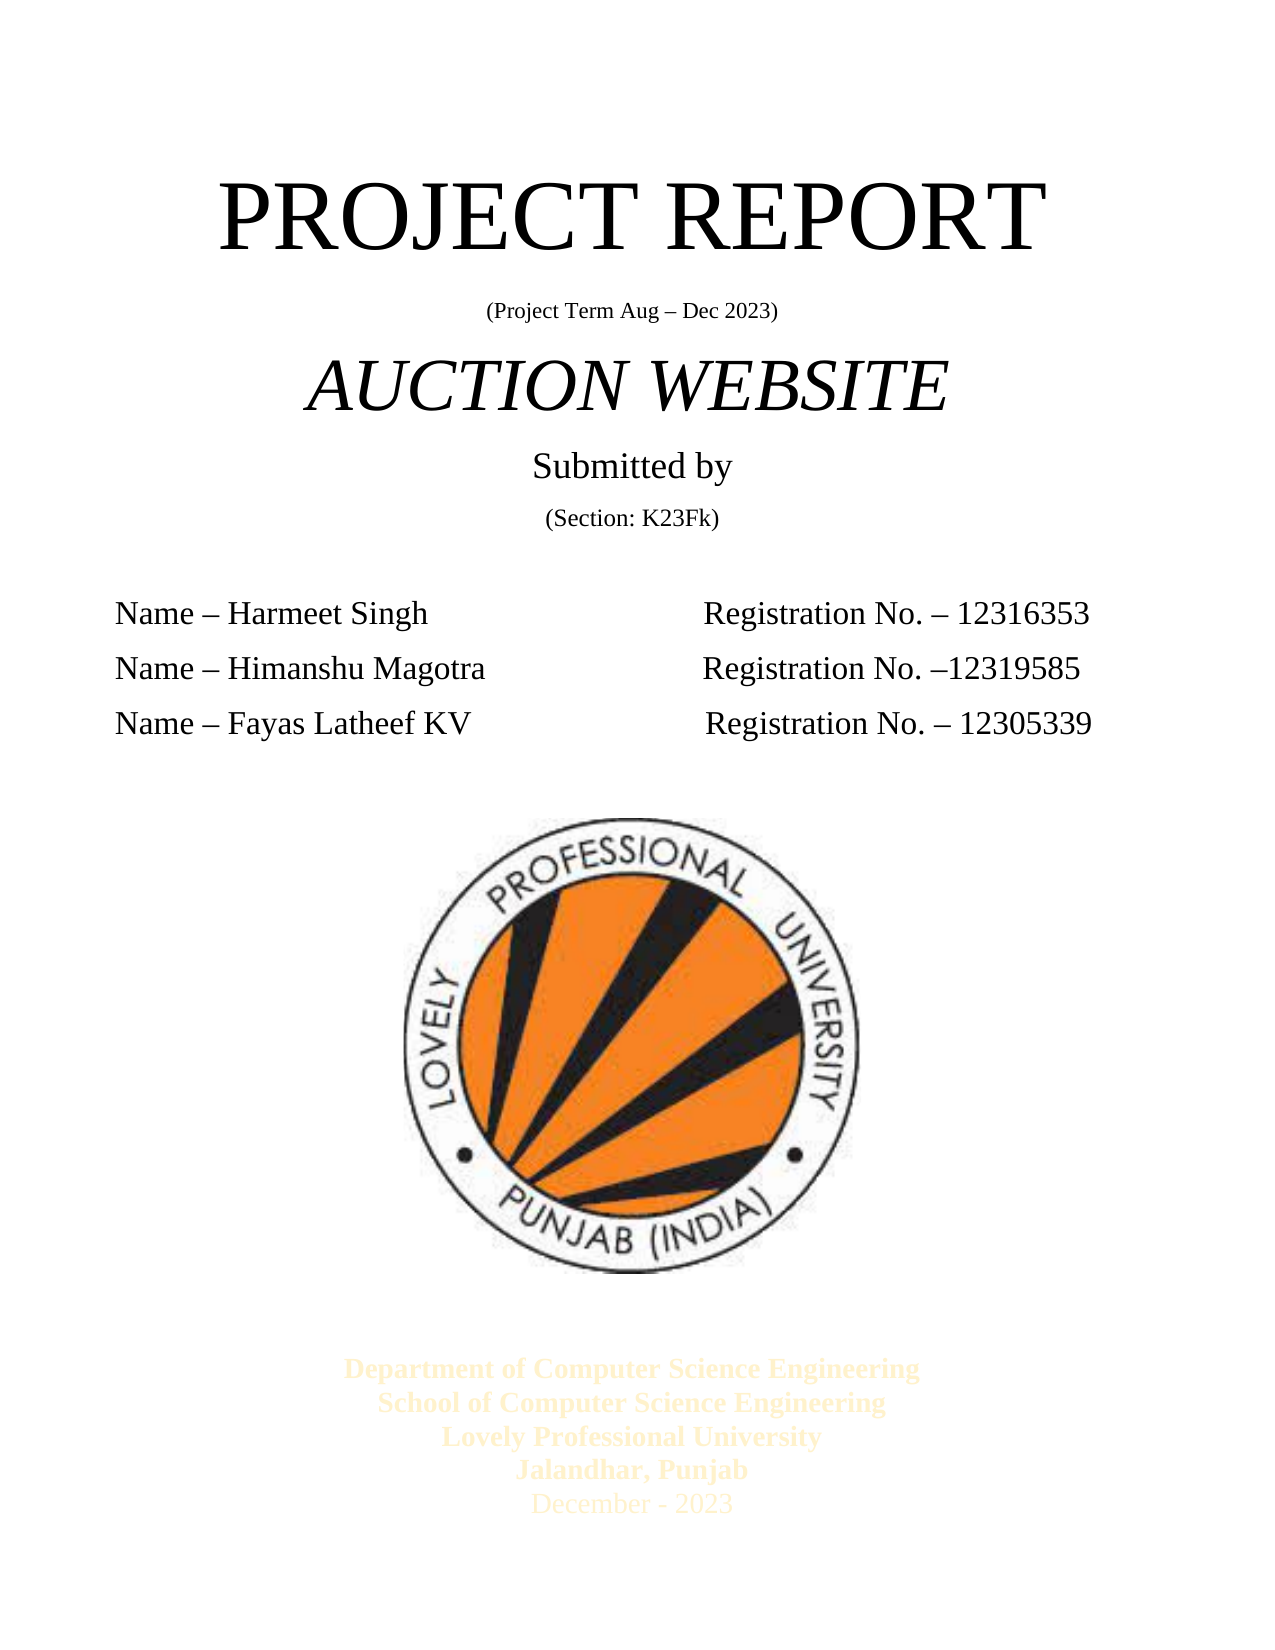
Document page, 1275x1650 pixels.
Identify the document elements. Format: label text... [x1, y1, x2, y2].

text Name – Harmeet Singh Registration No. – 12316353 [114, 594, 1150, 632]
text PROJECT REPORT [114, 156, 1150, 271]
text Submitted by [114, 443, 1150, 486]
text Name – Himanshu Magotra Registration No. –12319585 [114, 649, 1150, 687]
text Name – Fayas Latheef KV Registration No. – 12305339 [114, 704, 1150, 742]
text (Project Term Aug – Dec 2023) [114, 297, 1150, 323]
text (Section: K23Fk) [114, 503, 1150, 532]
text AUCTION WEBSITE [114, 340, 1150, 426]
